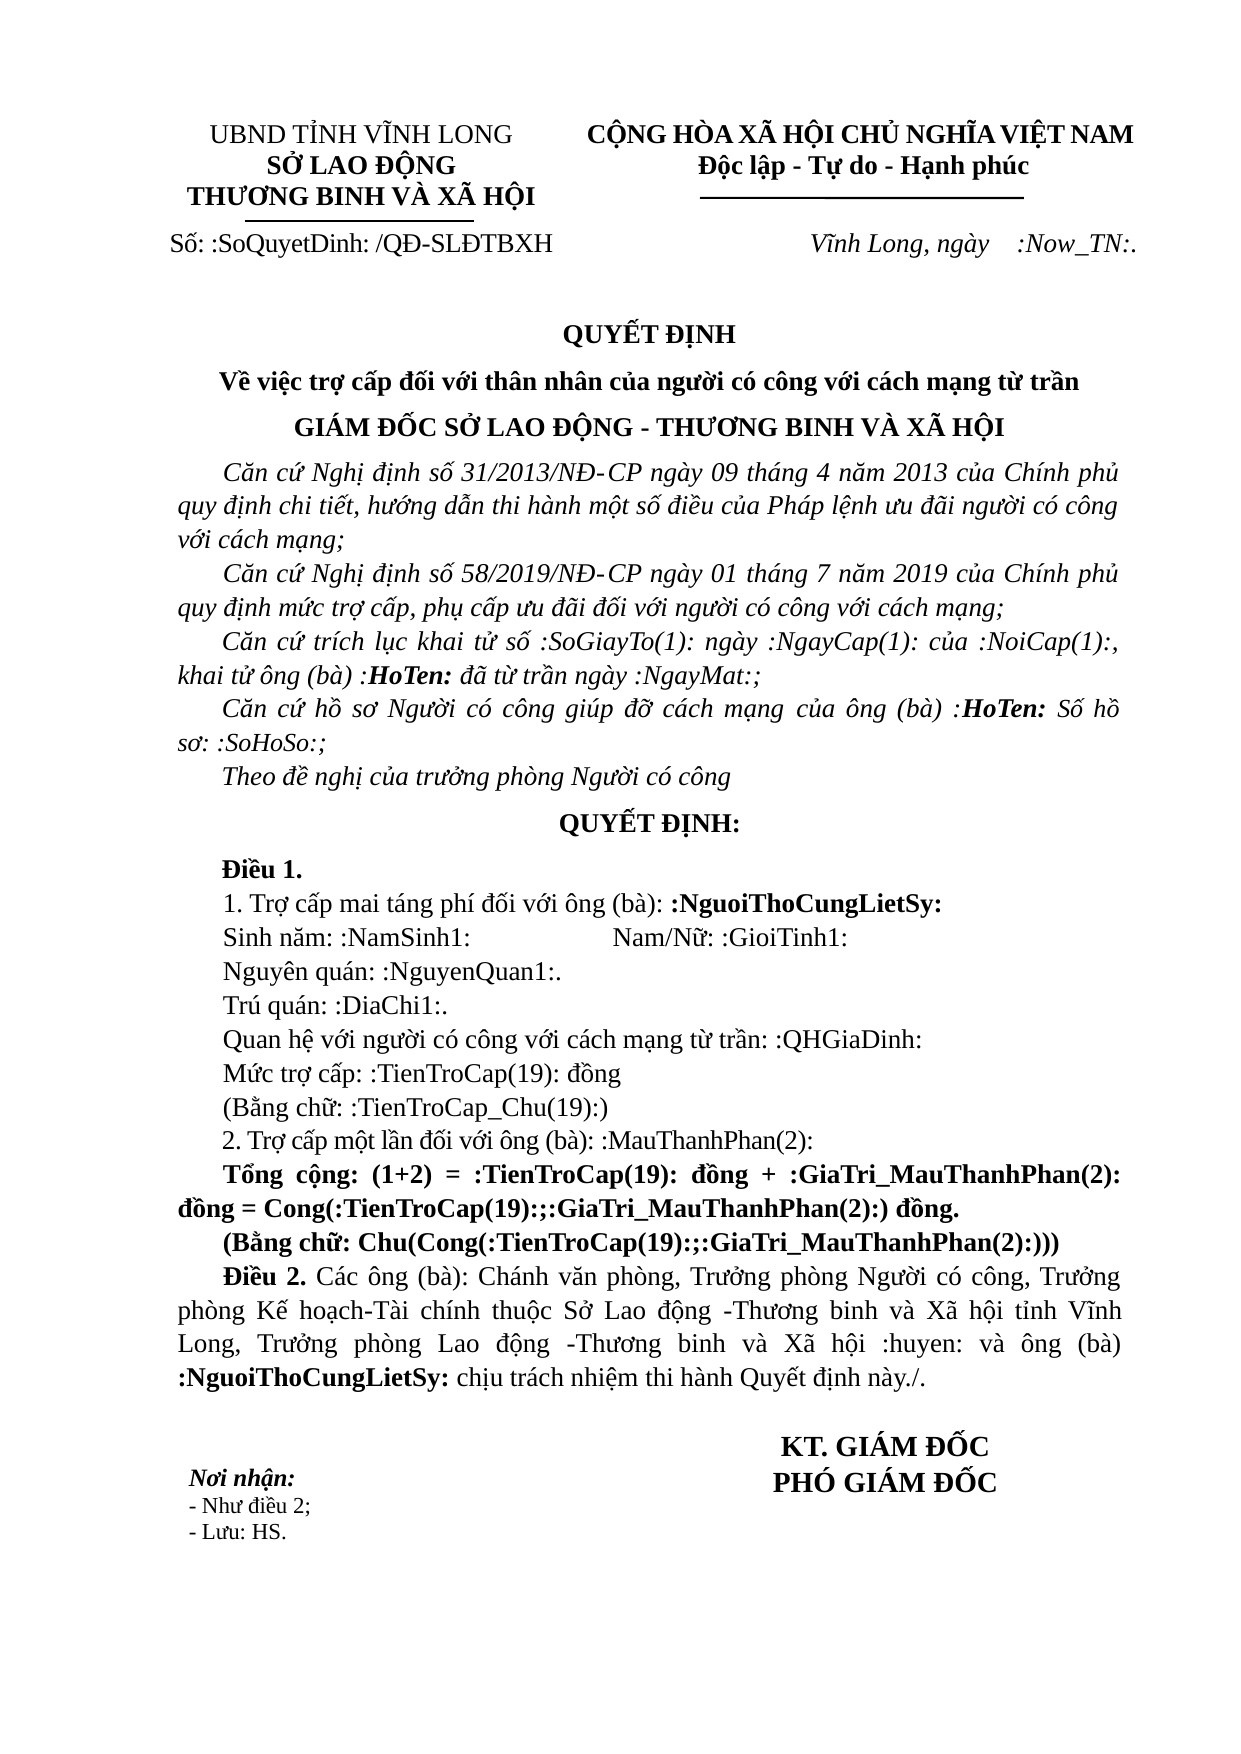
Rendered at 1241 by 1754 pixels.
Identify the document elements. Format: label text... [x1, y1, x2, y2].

table_header CỘNG HÒA XÃ HỘI CHỦ NGHĨA VIỆT NAM Độc lập - Tự do - Hạnh phúc Vĩnh Long, ngày :Now_TN:. [575, 118, 1151, 271]
table_header KT. GIÁM ĐỐC PHÓ GIÁM ĐỐC [649, 1429, 1121, 1547]
text Căn cứ Nghị định số 31/2013/NĐ-CP ngày 09 tháng 4 năm 2013 của Chính phủ quy định chi tiết, hướng dẫn thi hành một số điều của Pháp lệnh ưu đãi người có công với cách mạng; [177, 456, 1122, 554]
text Quan hệ với người có công với cách mạng từ trần: :QHGiaDinh: [177, 1023, 1122, 1054]
text Điều 1. [177, 854, 1122, 885]
text Căn cứ Nghị định số 58/2019/NĐ-CP ngày 01 tháng 7 năm 2019 của Chính phủ quy định mức trợ cấp, phụ cấp ưu đãi đối với người có công với cách mạng; [177, 557, 1122, 622]
text Tổng cộng: (1+2) = :TienTroCap(19): đồng + :GiaTri_MauThanhPhan(2): đồng = Cong(:TienTroCap(19):;:GiaTri_MauThanhPhan(2):) đồng. [177, 1158, 1122, 1223]
text 1. Trợ cấp mai táng phí đối với ông (bà): :NguoiThoCungLietSy: [177, 887, 1122, 919]
table_header QUYẾT ĐỊNH Về việc trợ cấp đối với thân nhân của người có công với cách mạng từ trần GIÁM ĐỐC SỞ LAO ĐỘNG - THƯƠNG BINH VÀ XÃ HỘI [177, 318, 1121, 456]
table_header Nơi nhận: - Như điều 2; - Lưu: HS. [177, 1429, 649, 1547]
text Trú quán: :DiaChi1:. [177, 989, 1122, 1020]
text Theo đề nghị của trưởng phòng Người có công [177, 760, 1122, 791]
text Nguyên quán: :NguyenQuan1:. [177, 955, 1122, 986]
text QUYẾT ĐỊNH: [177, 807, 1122, 838]
text Căn cứ hồ sơ Người có công giúp đỡ cách mạng của ông (bà) :HoTen: Số hồ sơ: :SoHoSo:; [177, 693, 1122, 758]
text Điều 2. Các ông (bà): Chánh văn phòng, Trưởng phòng Người có công, Trưởng phòng Kế hoạch-Tài chính thuộc Sở Lao động -Thương binh và Xã hội tỉnh Vĩnh Long, Trưởng phòng Lao động -Thương binh và Xã hội :huyen: và ông (bà) :NguoiThoCungLietSy: chịu trách nhiệm thi hành Quyết định này./. [177, 1260, 1122, 1393]
text Mức trợ cấp: :TienTroCap(19): đồng [177, 1057, 1122, 1088]
text (Bằng chữ: :TienTroCap_Chu(19):) [177, 1091, 1122, 1122]
text (Bằng chữ: Chu(Cong(:TienTroCap(19):;:GiaTri_MauThanhPhan(2):))) [177, 1226, 1122, 1257]
text Sinh năm: :NamSinh1: Nam/Nữ: :GioiTinh1: [177, 921, 1122, 952]
text 2. Trợ cấp một lần đối với ông (bà): :MauThanhPhan(2): [177, 1124, 1122, 1156]
table_header UBND TỈNH VĨNH LONG SỞ LAO ĐỘNG THƯƠNG BINH VÀ XÃ HỘI Số: :SoQuyetDinh: /QĐ-SLĐTBXH [147, 118, 575, 271]
text Căn cứ trích lục khai tử số :SoGiayTo(1): ngày :NgayCap(1): của :NoiCap(1):, khai tử ông (bà) :HoTen: đã từ trần ngày :NgayMat:; [177, 625, 1122, 690]
